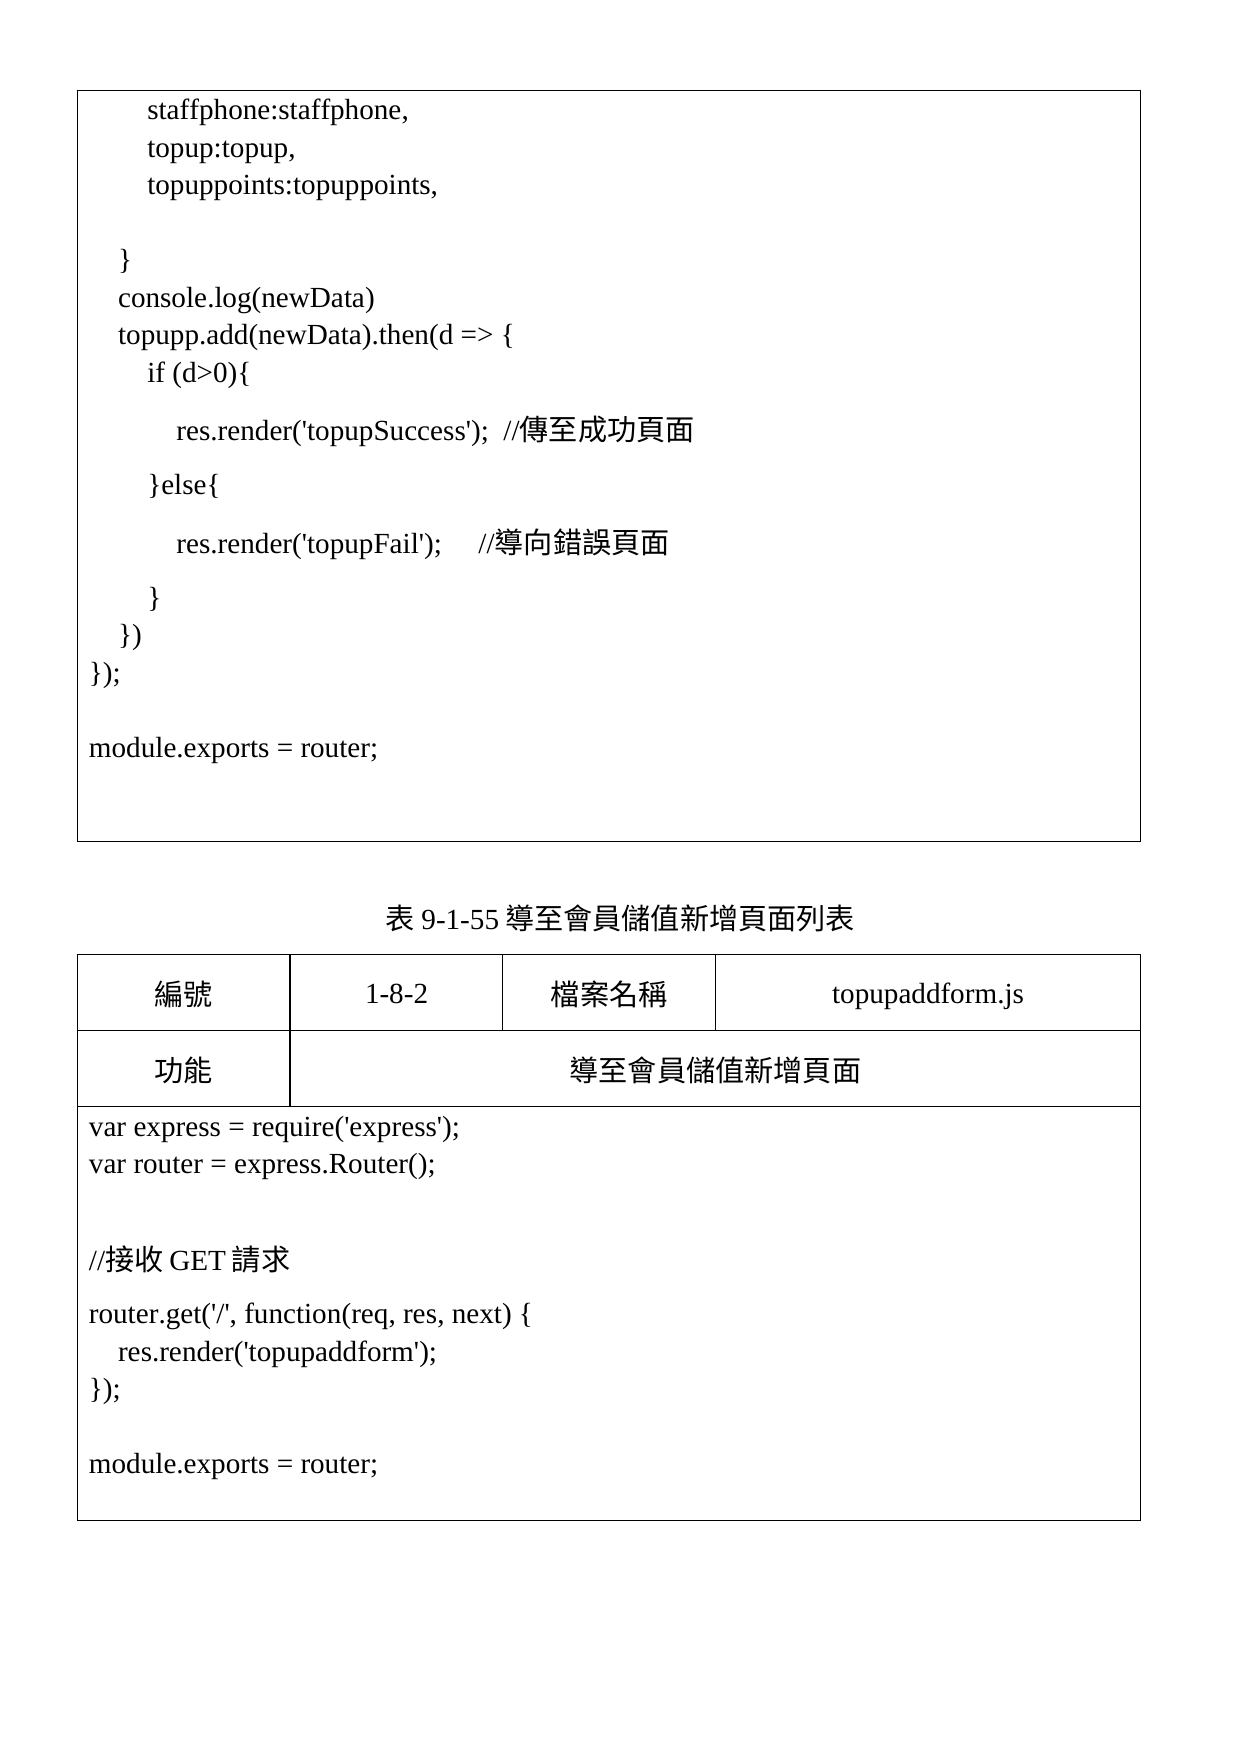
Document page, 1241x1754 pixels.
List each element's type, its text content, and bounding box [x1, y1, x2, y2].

table_cell 功能 [78, 1031, 289, 1106]
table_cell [78, 91, 1140, 841]
table_header 1-8-2 [291, 955, 502, 1030]
table_header 檔案名稱 [503, 955, 715, 1030]
text 表 9-1-55導至會員儲值新增頁面列表 [89, 879, 1152, 954]
table_cell var express = require('express'); var router = express.Router(); //接收GET請求 router.get('/', function(req, res, next) { res.render('topupaddform'); }); module.exports = router; [78, 1107, 1140, 1520]
table_cell 導至會員儲值新增頁面 [291, 1031, 1140, 1106]
table_header 編號 [78, 955, 289, 1030]
table_header topupaddform.js [716, 955, 1140, 1030]
